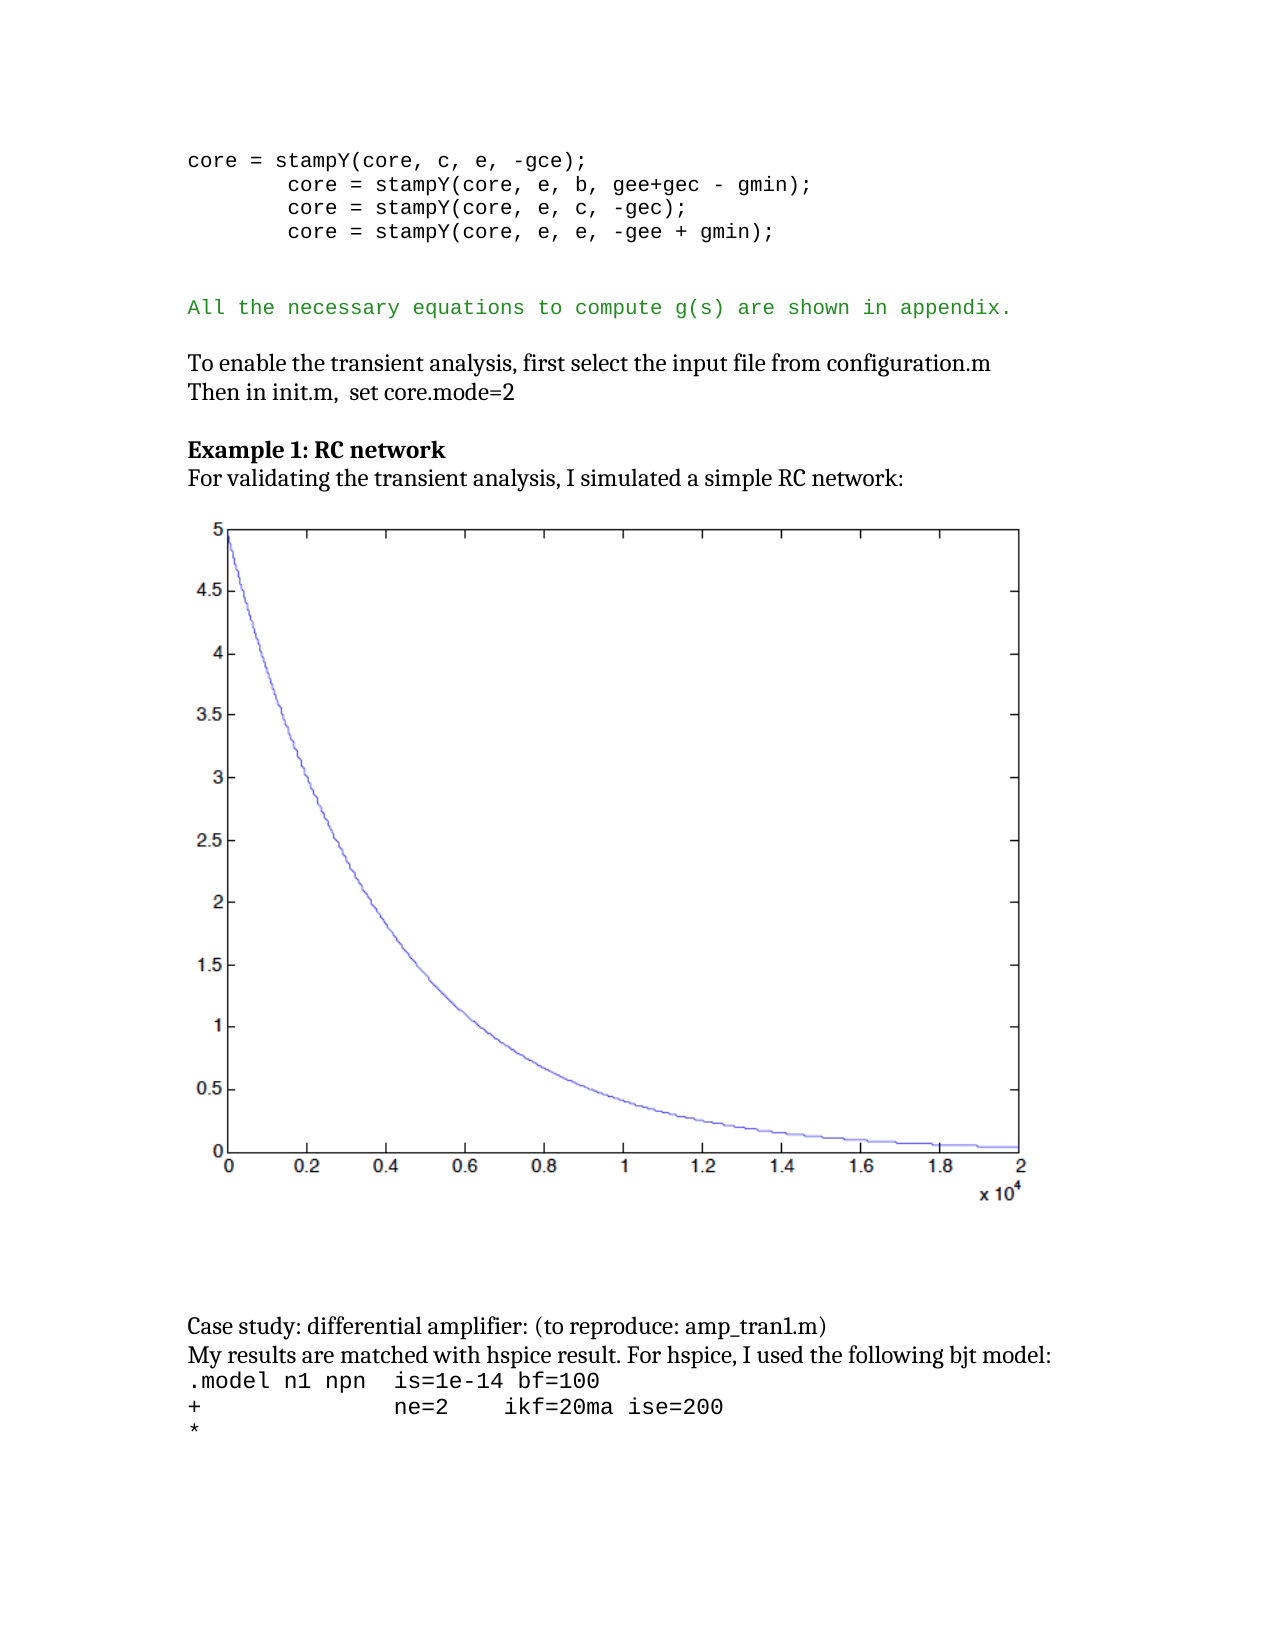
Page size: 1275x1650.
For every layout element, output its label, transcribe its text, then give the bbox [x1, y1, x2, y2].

text core = stampY(core, e, e, -gee + gmin); [187, 221, 1087, 244]
text To enable the transient analysis, first select the input file from configuration.m [187, 349, 1087, 378]
text core = stampY(core, c, e, -gce); [187, 150, 1087, 174]
text core = stampY(core, e, c, -gec); [187, 197, 1087, 221]
text .model n1 npn is=1e-14 bf=100 [187, 1369, 1087, 1395]
text All the necessary equations to compute g(s) are shown in appendix. [187, 297, 1087, 321]
text core = stampY(core, e, b, gee+gec - gmin); [187, 174, 1087, 197]
text Then in init.m, set core.mode=2 [187, 378, 1087, 407]
text Case study: differential amplifier: (to reproduce: amp_tran1.m) My results are matched with hspice result. For hspice, I used the following bjt model: [187, 1312, 1087, 1369]
picture [187, 493, 1088, 1226]
text + ne=2 ikf=20ma ise=200 [187, 1395, 1087, 1421]
text Example 1: RC network [187, 436, 1087, 464]
text For validating the transient analysis, I simulated a simple RC network: [187, 464, 1087, 493]
text * [187, 1421, 1087, 1447]
